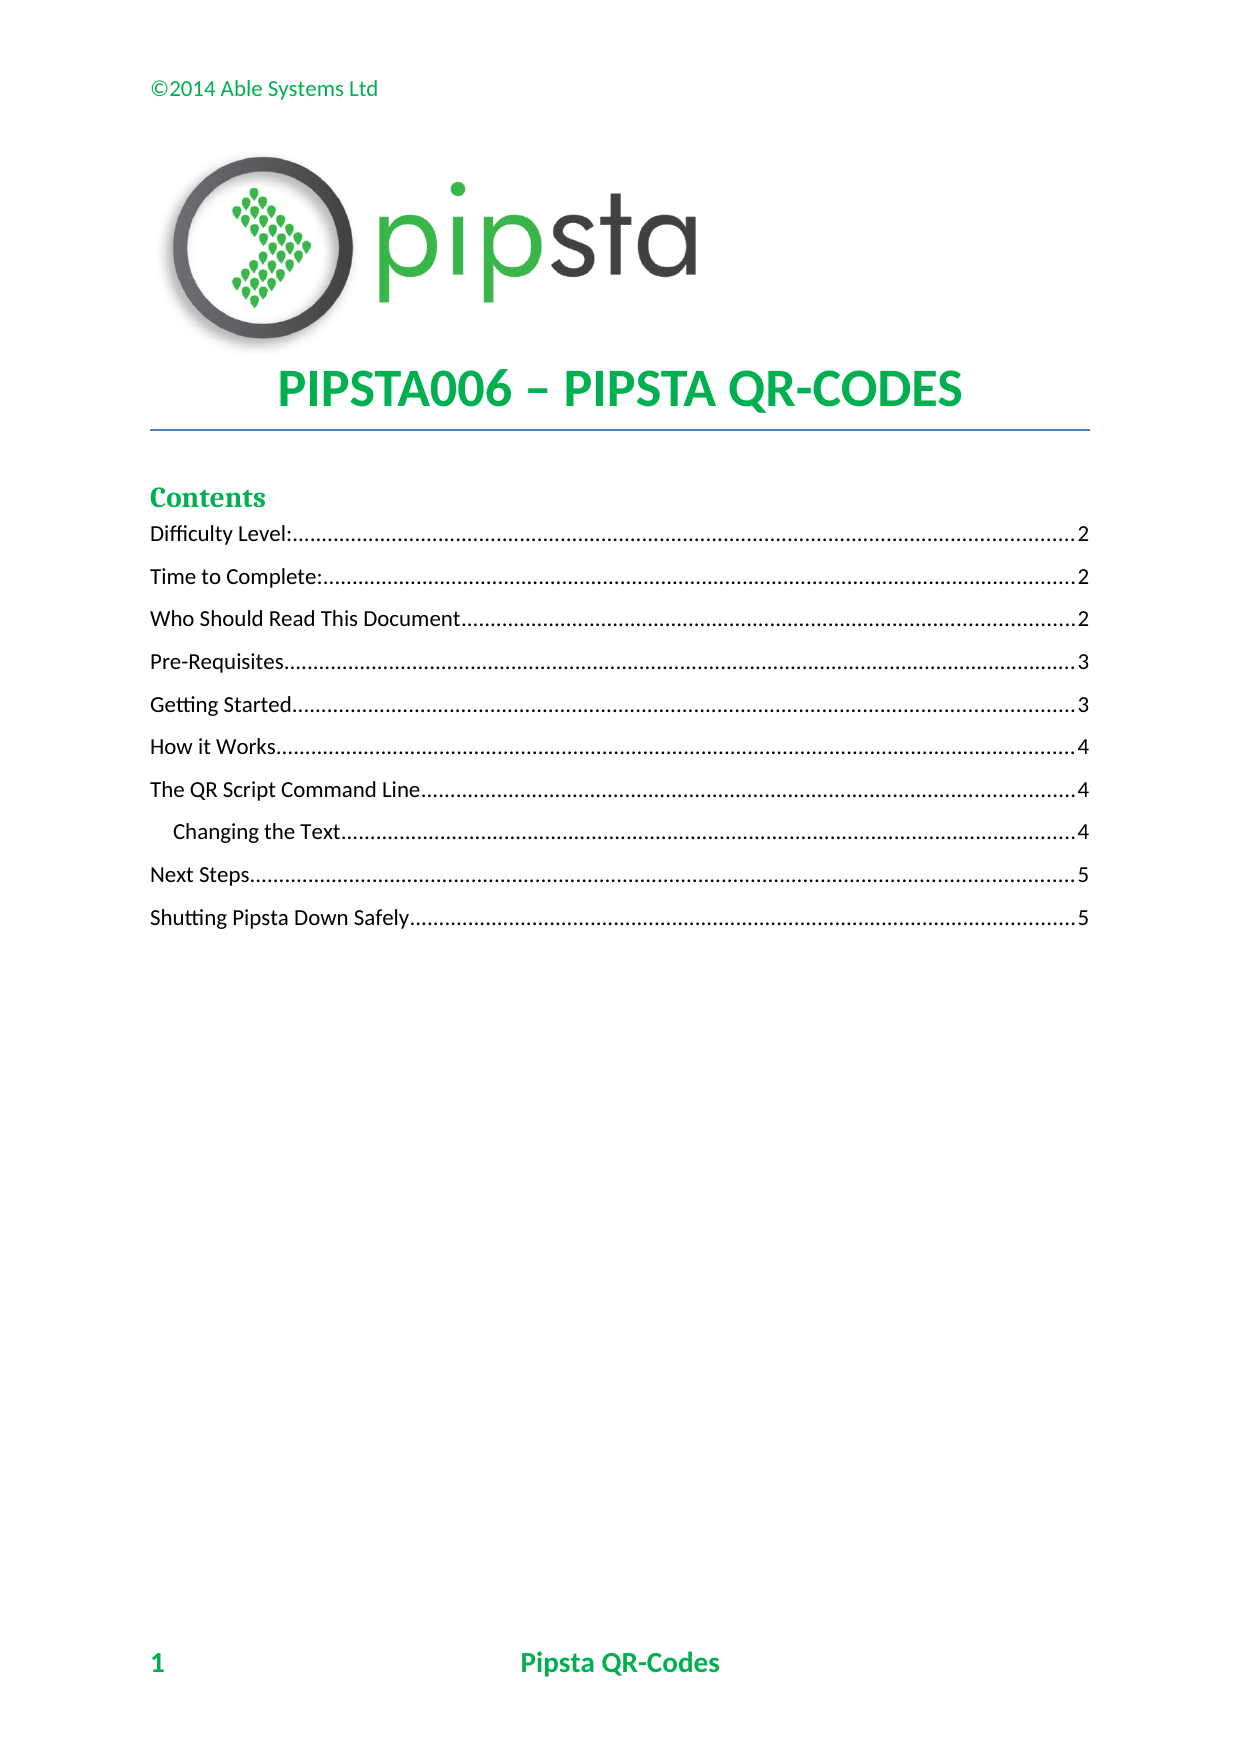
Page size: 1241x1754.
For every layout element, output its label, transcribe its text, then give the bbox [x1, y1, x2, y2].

picture [150, 150, 1091, 355]
title PIPSTA006 – Pipsta qr-codes [150, 355, 1090, 429]
